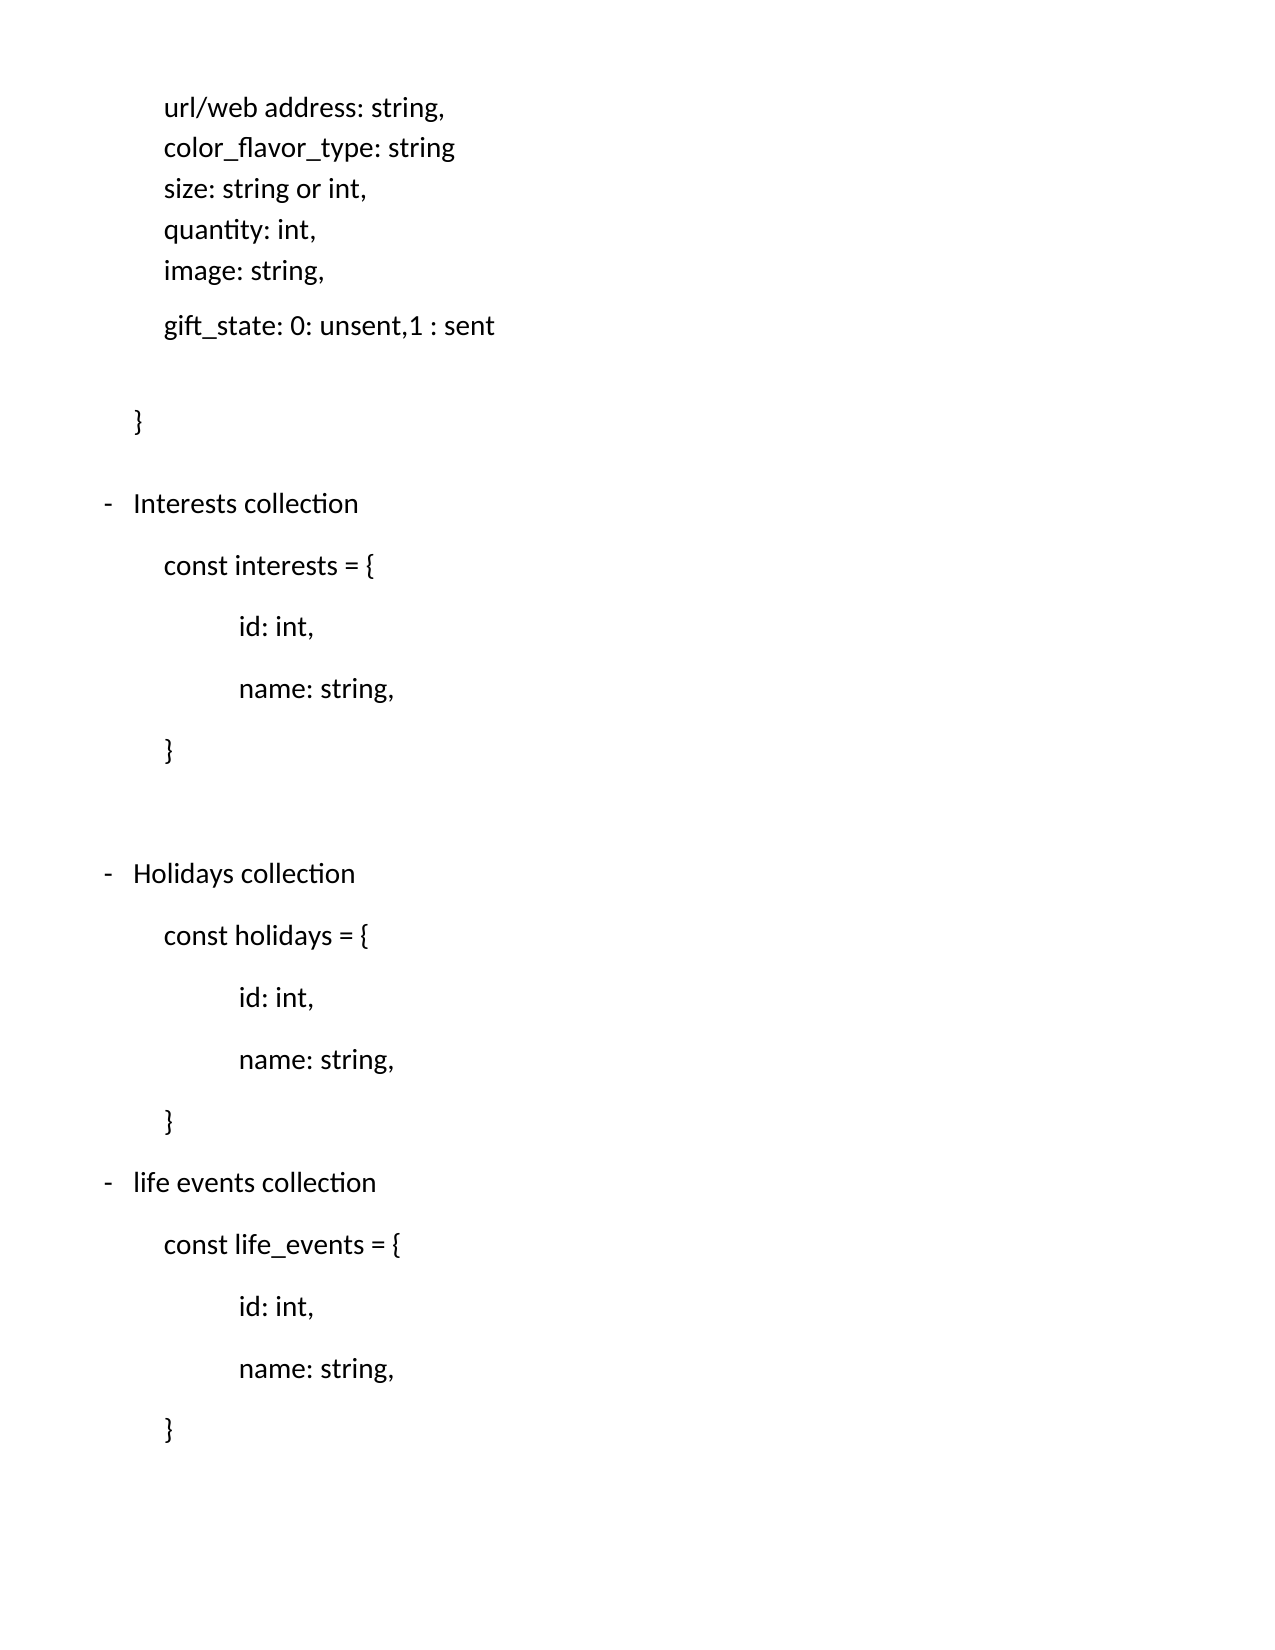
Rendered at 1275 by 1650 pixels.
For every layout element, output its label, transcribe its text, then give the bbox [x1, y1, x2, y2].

text } [164, 1411, 1186, 1447]
list url/web address: string, [133, 89, 1186, 124]
text } [164, 732, 1186, 768]
text id: int, [164, 1288, 1186, 1323]
text } [164, 1103, 1186, 1138]
list } [133, 403, 1186, 439]
text name: string, [164, 1350, 1186, 1385]
text name: string, [164, 670, 1186, 706]
text id: int, [164, 608, 1186, 644]
list quantity: int, [133, 211, 1186, 247]
text const holidays = { [164, 917, 1186, 953]
text id: int, [164, 979, 1186, 1015]
list Interests collection [103, 485, 1186, 521]
text name: string, [164, 1041, 1186, 1076]
list life events collection [103, 1164, 1186, 1200]
text const life_events = { [164, 1226, 1186, 1262]
list image: string, [133, 252, 1186, 288]
text gift_state: 0: unsent,1 : sent [89, 314, 1186, 341]
text const interests = { [164, 547, 1186, 582]
list Holidays collection [103, 856, 1186, 891]
list color_flavor_type: string [133, 129, 1186, 165]
list size: string or int, [133, 171, 1186, 206]
